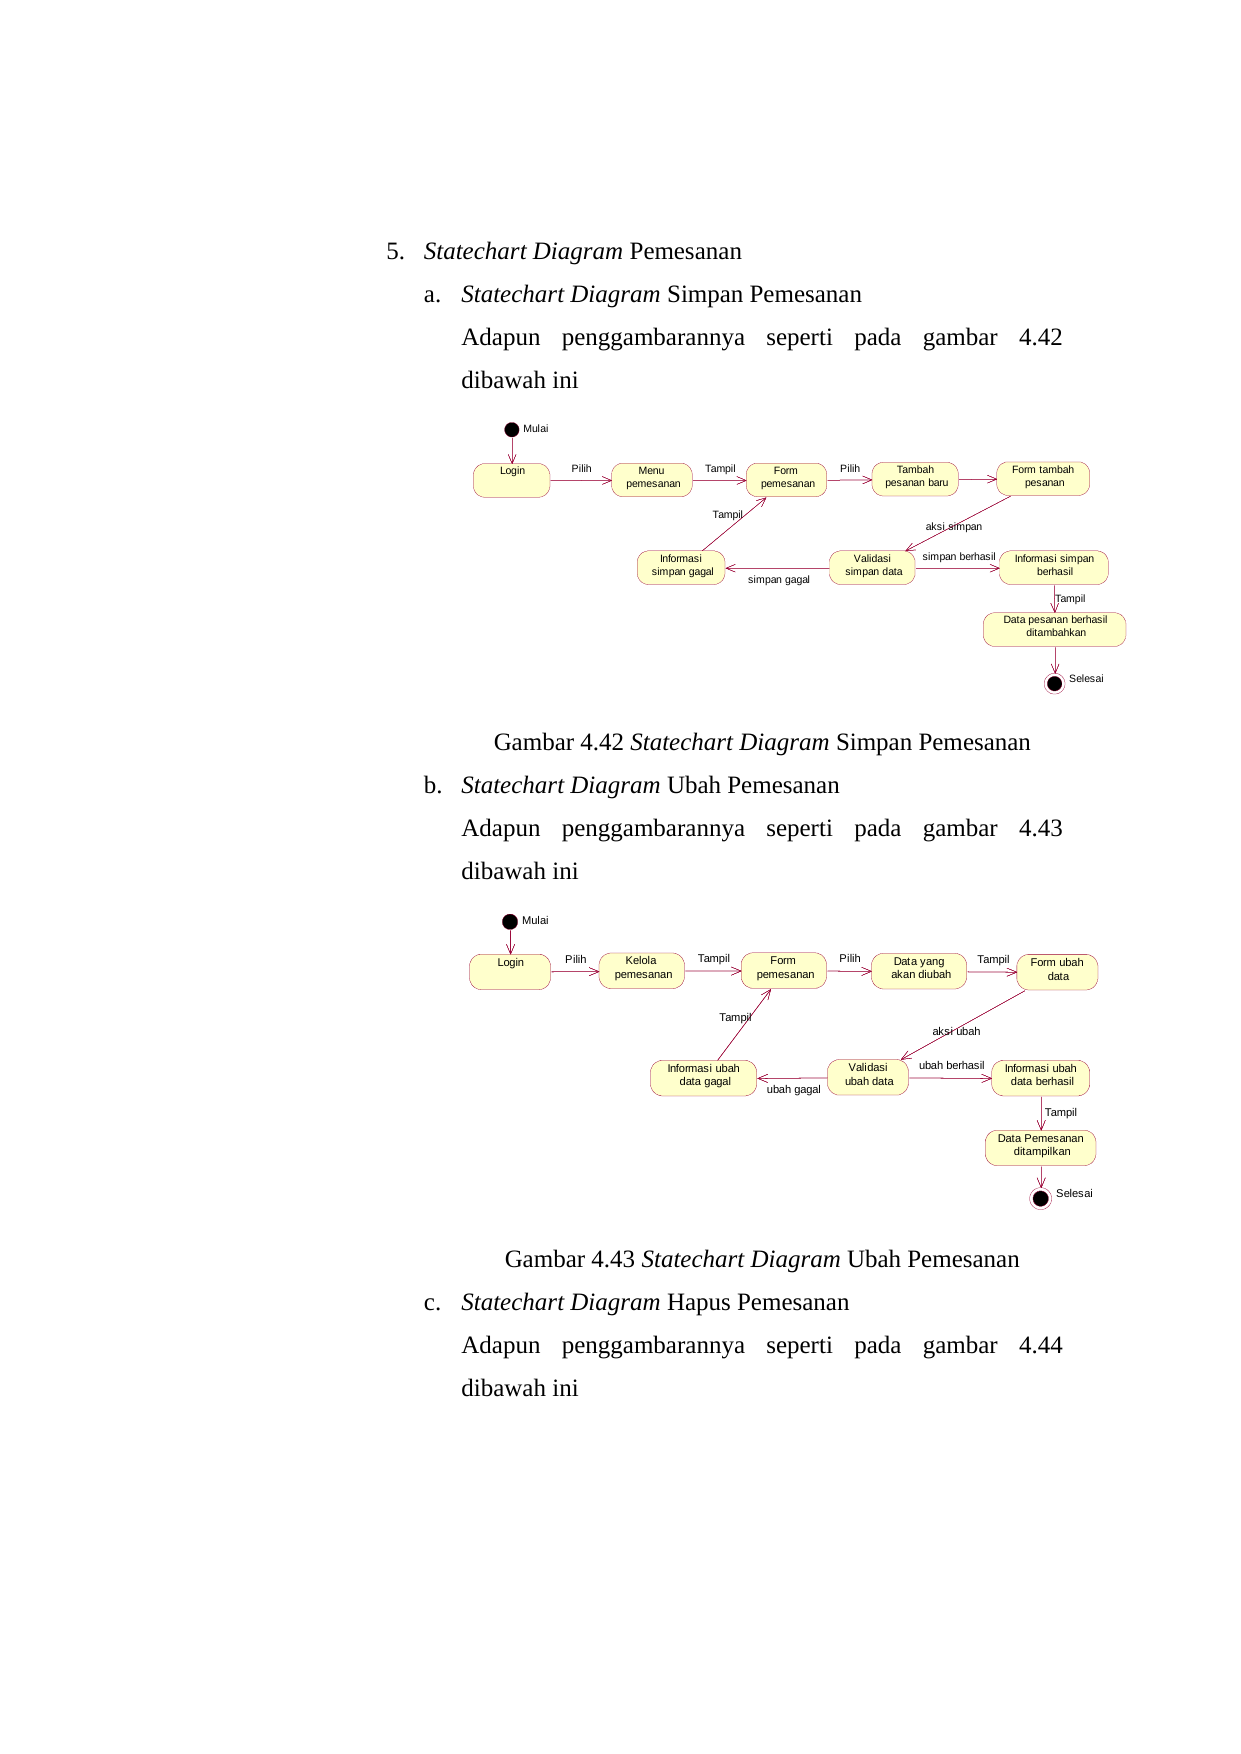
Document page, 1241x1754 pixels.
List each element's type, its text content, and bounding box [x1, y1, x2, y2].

list Adapun penggambarannya seperti pada gambar 4.42 dibawah ini [461, 322, 1063, 394]
list Gambar 4.42 Statechart Diagram Simpan Pemesanan [461, 727, 1063, 756]
list Adapun penggambarannya seperti pada gambar 4.43 dibawah ini [461, 813, 1063, 885]
list Statechart Diagram Ubah Pemesanan [424, 770, 1063, 799]
list Adapun penggambarannya seperti pada gambar 4.44 dibawah ini [461, 1330, 1063, 1402]
list Statechart Diagram Simpan Pemesanan [424, 279, 1063, 308]
list Statechart Diagram Hapus Pemesanan [424, 1287, 1063, 1316]
list Statechart Diagram Pemesanan [386, 236, 1063, 265]
list Gambar 4.43 Statechart Diagram Ubah Pemesanan [461, 1244, 1063, 1273]
